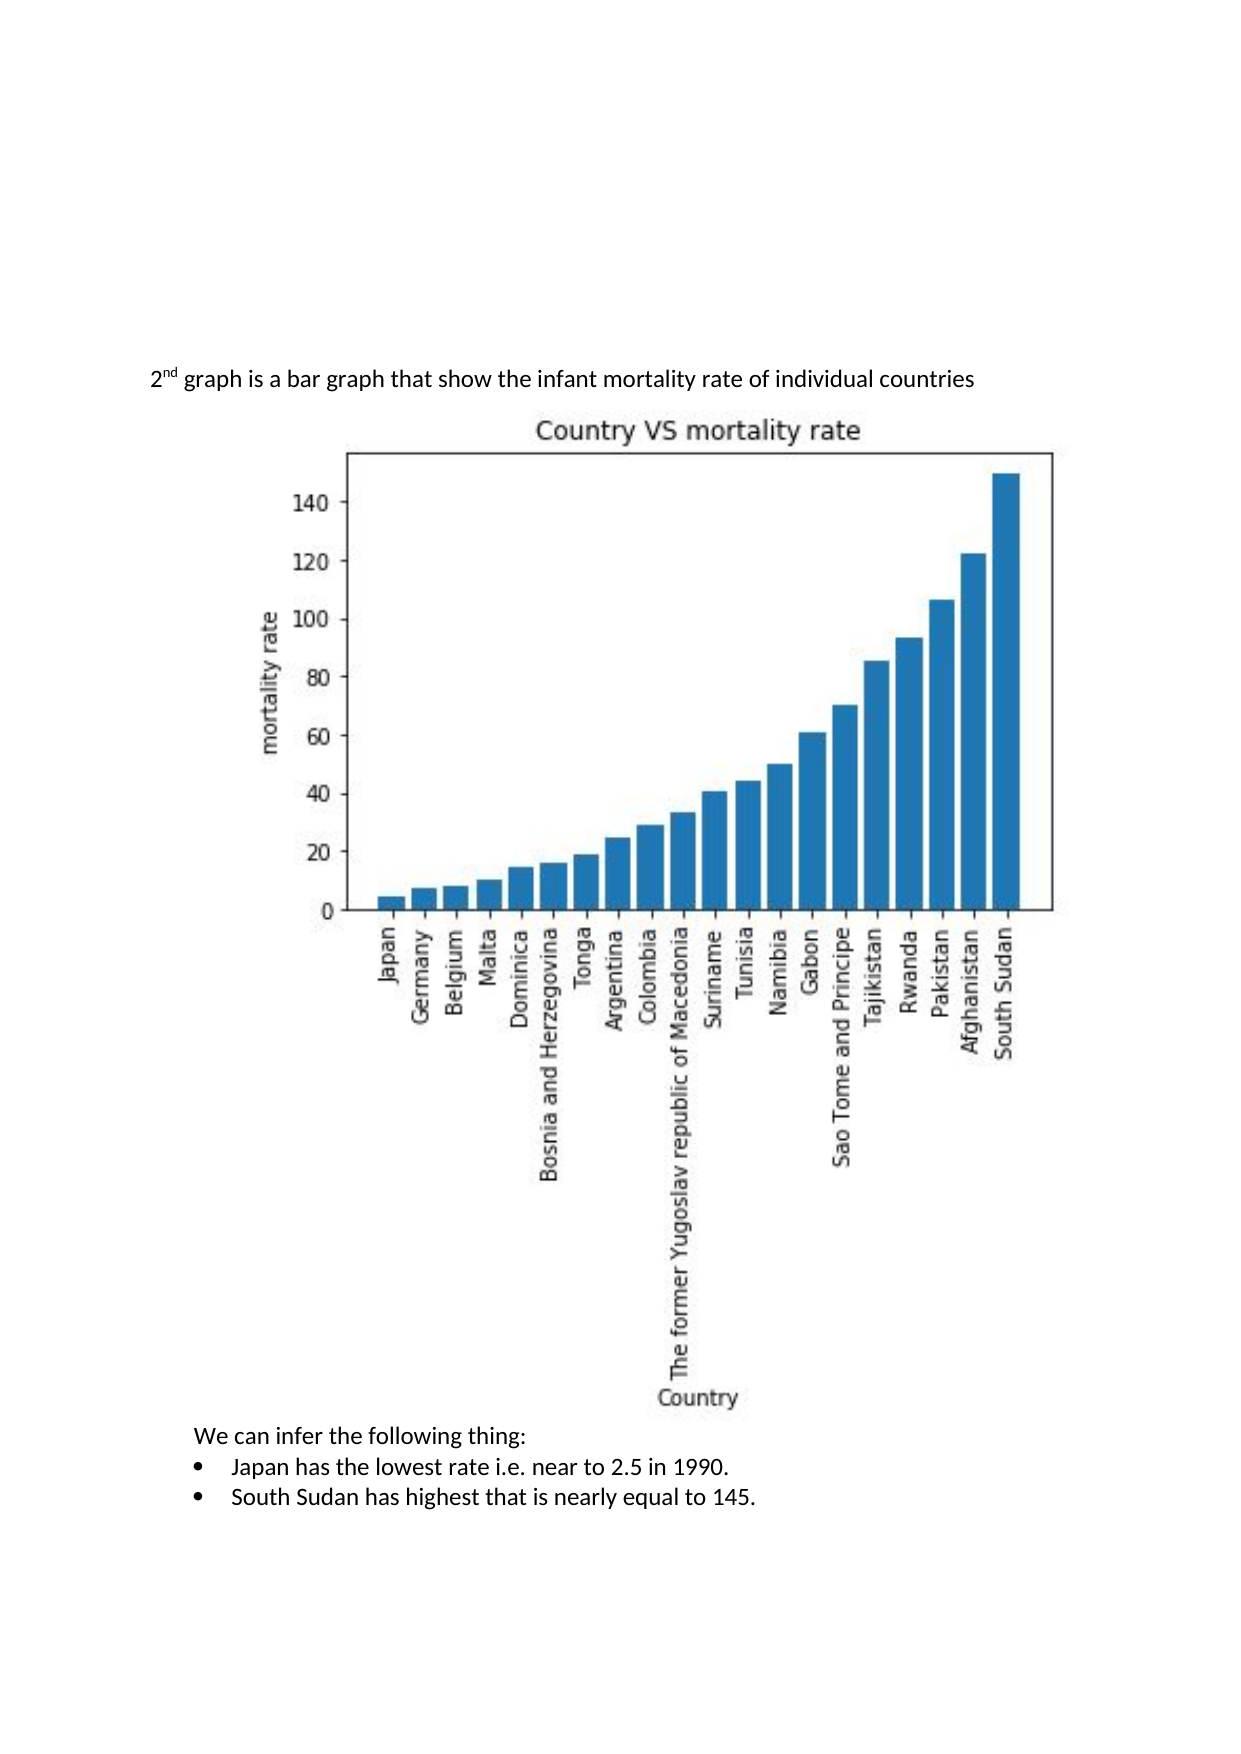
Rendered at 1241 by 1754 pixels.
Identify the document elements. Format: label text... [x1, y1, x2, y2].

list South Sudan has highest that is nearly equal to 145. [194, 1481, 1090, 1512]
list Japan has the lowest rate i.e. near to 2.5 in 1990. [194, 1451, 1090, 1481]
picture [210, 394, 1074, 1421]
text We can infer the following thing: [194, 1420, 1090, 1451]
text 2nd graph is a bar graph that show the infant mortality rate of individual countries [150, 364, 1090, 394]
